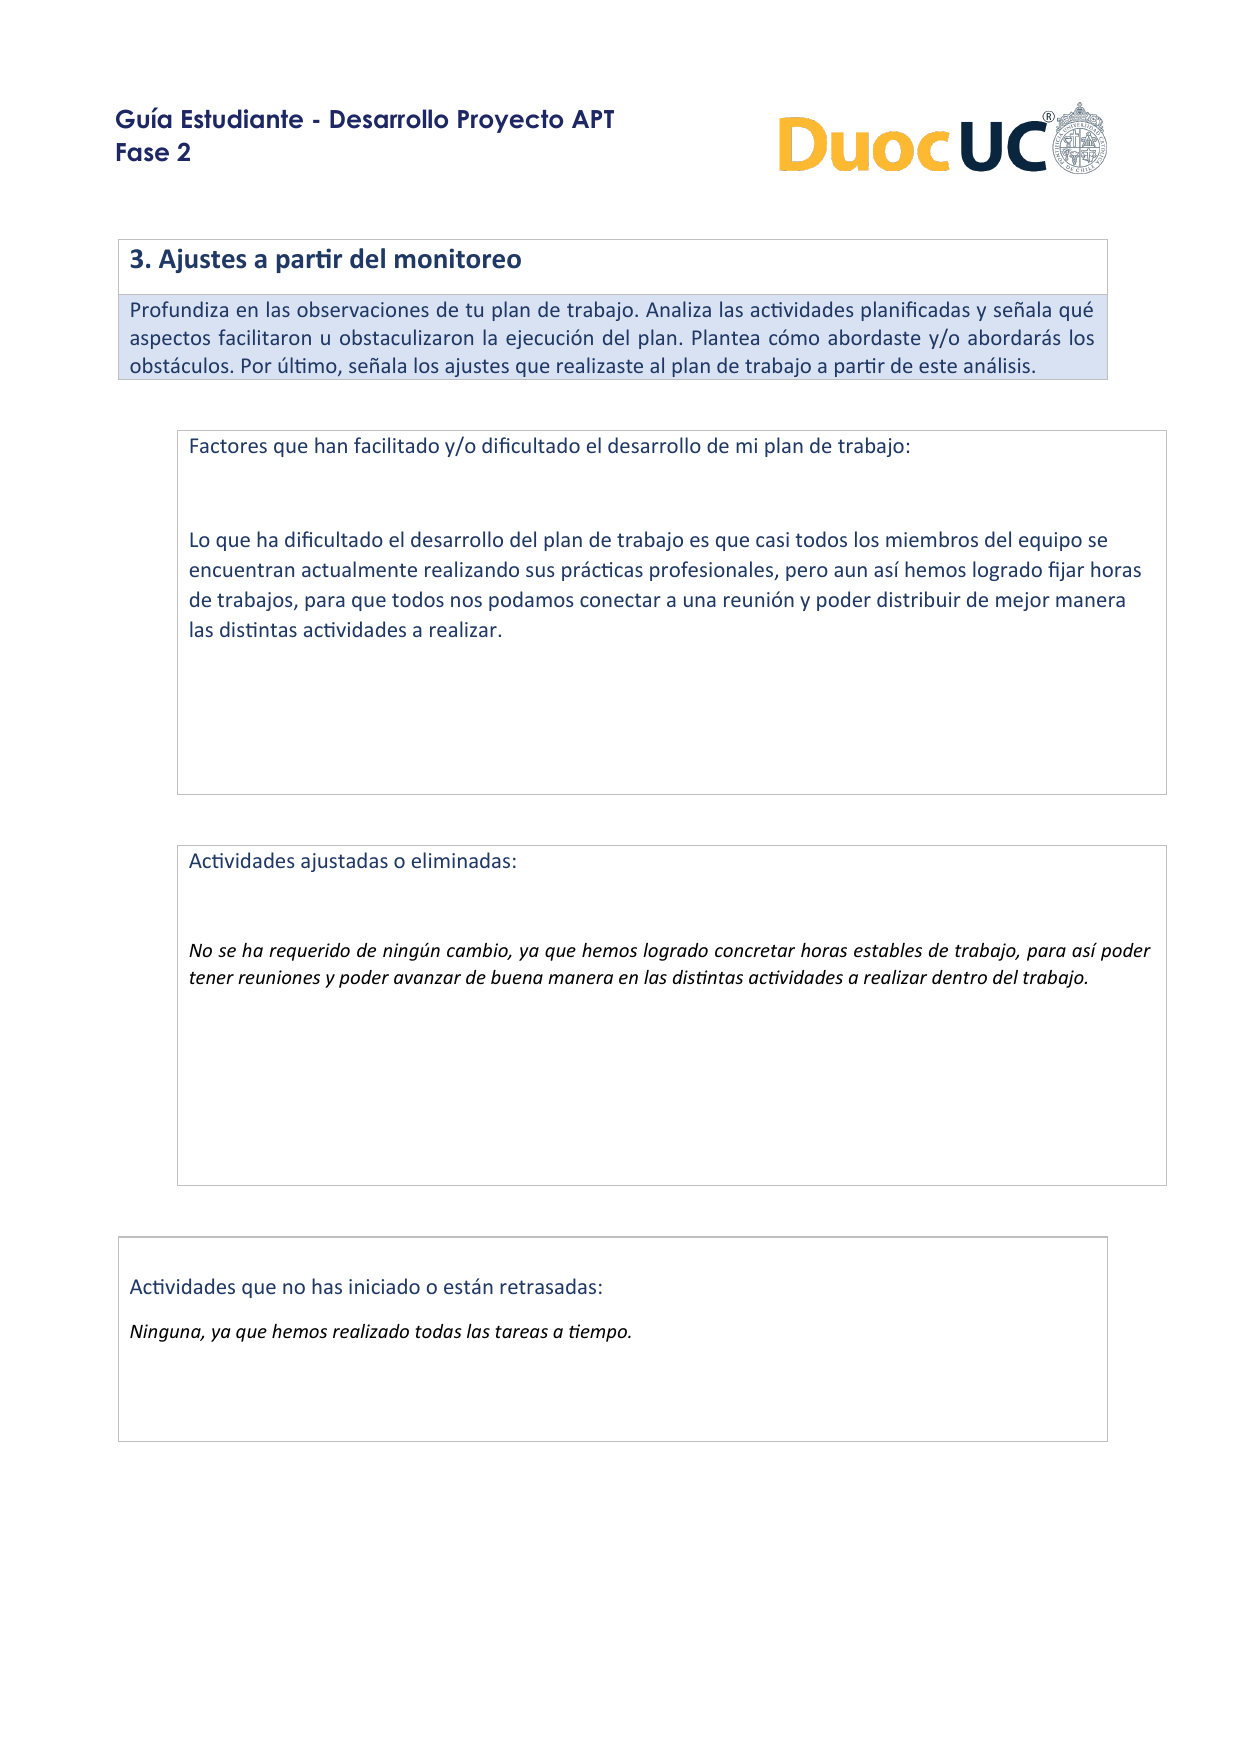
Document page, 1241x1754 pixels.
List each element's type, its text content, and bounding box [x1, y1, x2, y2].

table_header Factores que han facilitado y/o dificultado el desarrollo de mi plan de trabajo: Lo que ha dificultado el desarrollo del plan de trabajo es que casi todos los miembros del equipo se encuentran actualmente realizando sus prácticas profesionales, pero aun así hemos logrado fijar horas de trabajos, para que todos nos podamos conectar a una reunión y poder distribuir de mejor manera las distintas actividades a realizar. [178, 431, 1166, 794]
table_header Actividades que no has iniciado o están retrasadas: Ninguna, ya que hemos realizado todas las tareas a tiempo. [119, 1238, 1107, 1441]
table_header 3. Ajustes a partir del monitoreo [119, 240, 1107, 294]
picture [779, 102, 1107, 174]
table_header Actividades ajustadas o eliminadas: No se ha requerido de ningún cambio, ya que hemos logrado concretar horas estables de trabajo, para así poder tener reuniones y poder avanzar de buena manera en las distintas actividades a realizar dentro del trabajo. [178, 846, 1166, 1184]
table_cell Profundiza en las observaciones de tu plan de trabajo. Analiza las actividades planificadas y señala qué aspectos facilitaron u obstaculizaron la ejecución del plan. Plantea cómo abordaste y/o abordarás los obstáculos. Por último, señala los ajustes que realizaste al plan de trabajo a partir de este análisis. [119, 295, 1107, 379]
